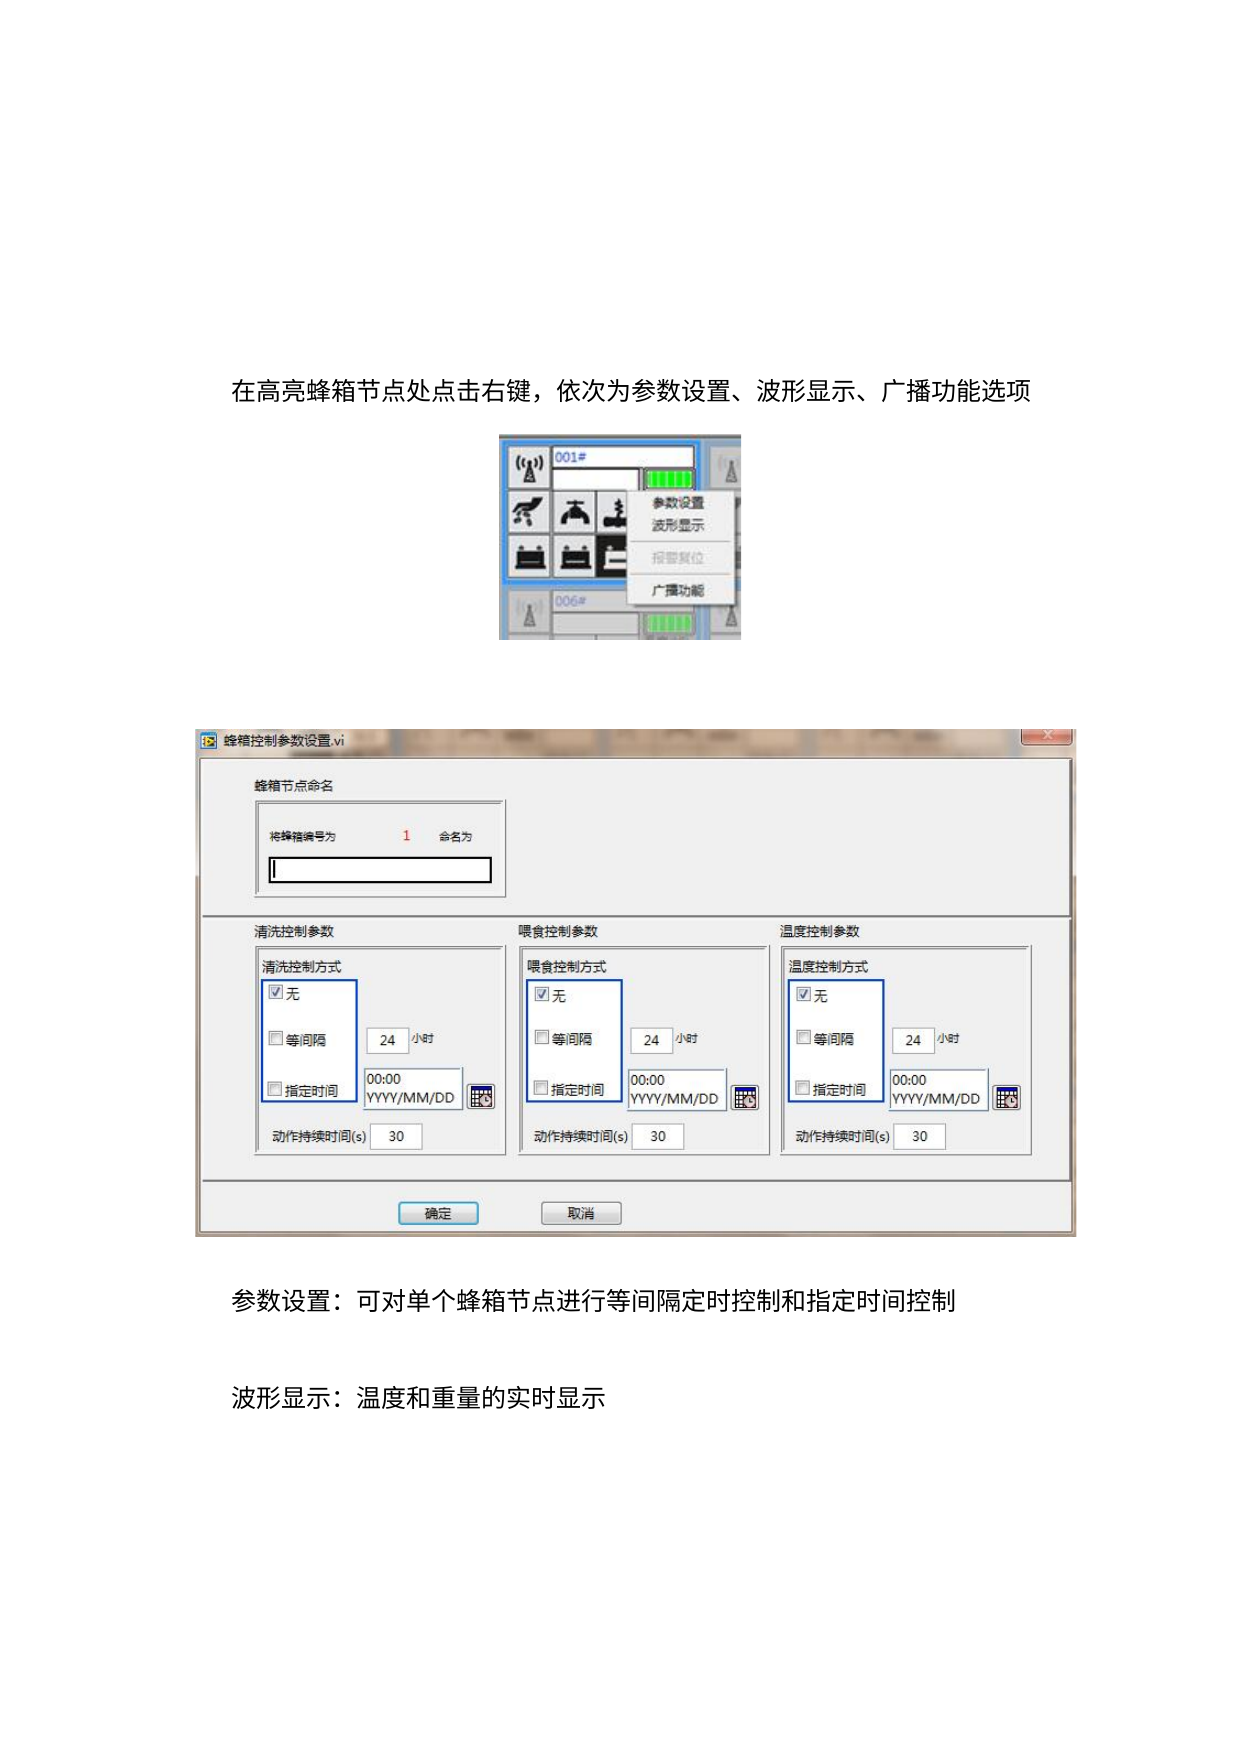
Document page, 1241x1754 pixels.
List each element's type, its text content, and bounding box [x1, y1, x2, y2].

text 波形显示：温度和重量的实时显示 [187, 1364, 1053, 1429]
picture [195, 729, 1077, 1237]
picture [499, 434, 742, 640]
text 在高亮蜂箱节点处点击右键，依次为参数设置、波形显示、广播功能选项 [187, 357, 1053, 422]
